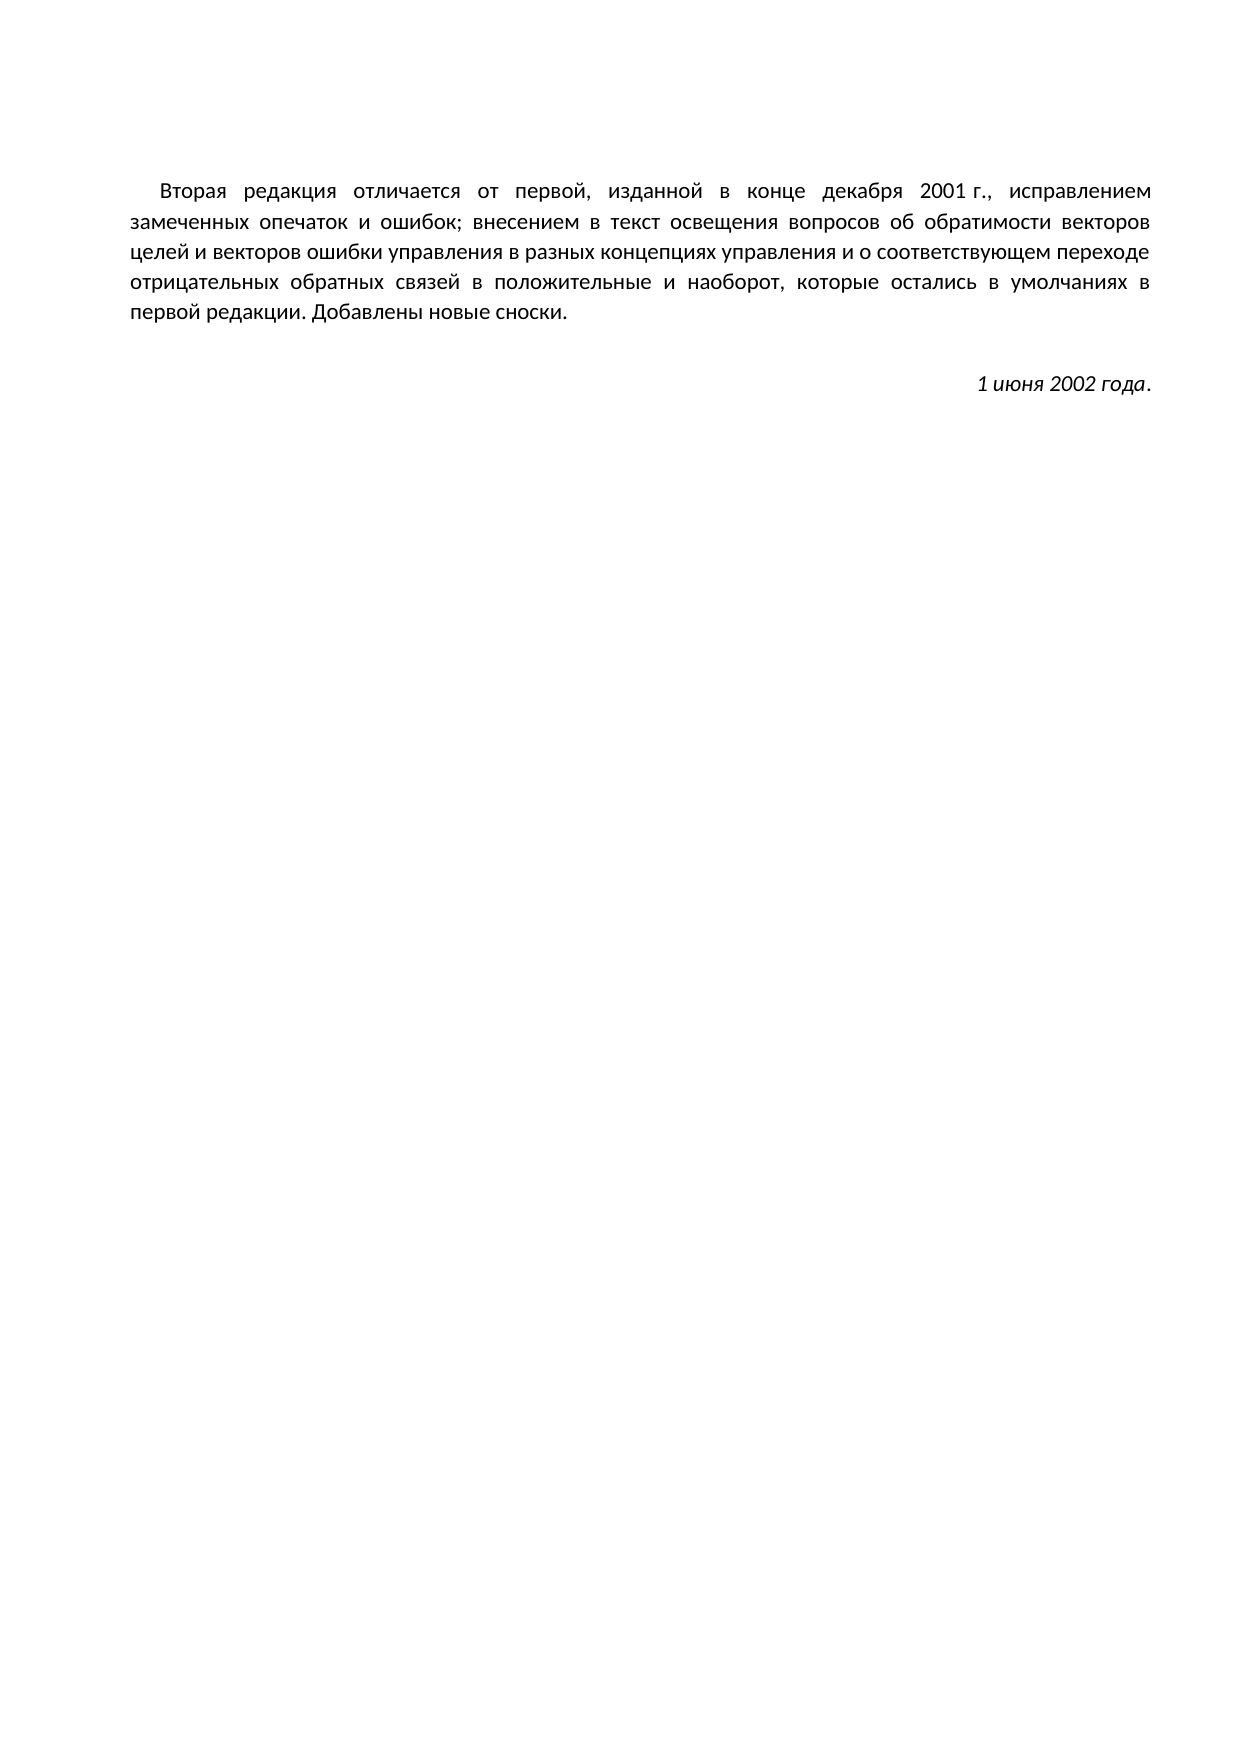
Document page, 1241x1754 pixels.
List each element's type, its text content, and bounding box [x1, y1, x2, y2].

text 1 июня 2002 года. [130, 369, 1152, 397]
text Вторая редакция отличается от первой, изданной в конце декабря 2001 г., исправлением замеченных опечаток и ошибок; внесением в текст освещения вопросов об обратимости векторов целей и векторов ошибки управления в разных концепциях управления и о соответствующем переходе отрицательных обратных связей в положительные и наоборот, которые остались в умолчаниях в первой редакции. Добавлены новые сноски. [130, 177, 1152, 326]
